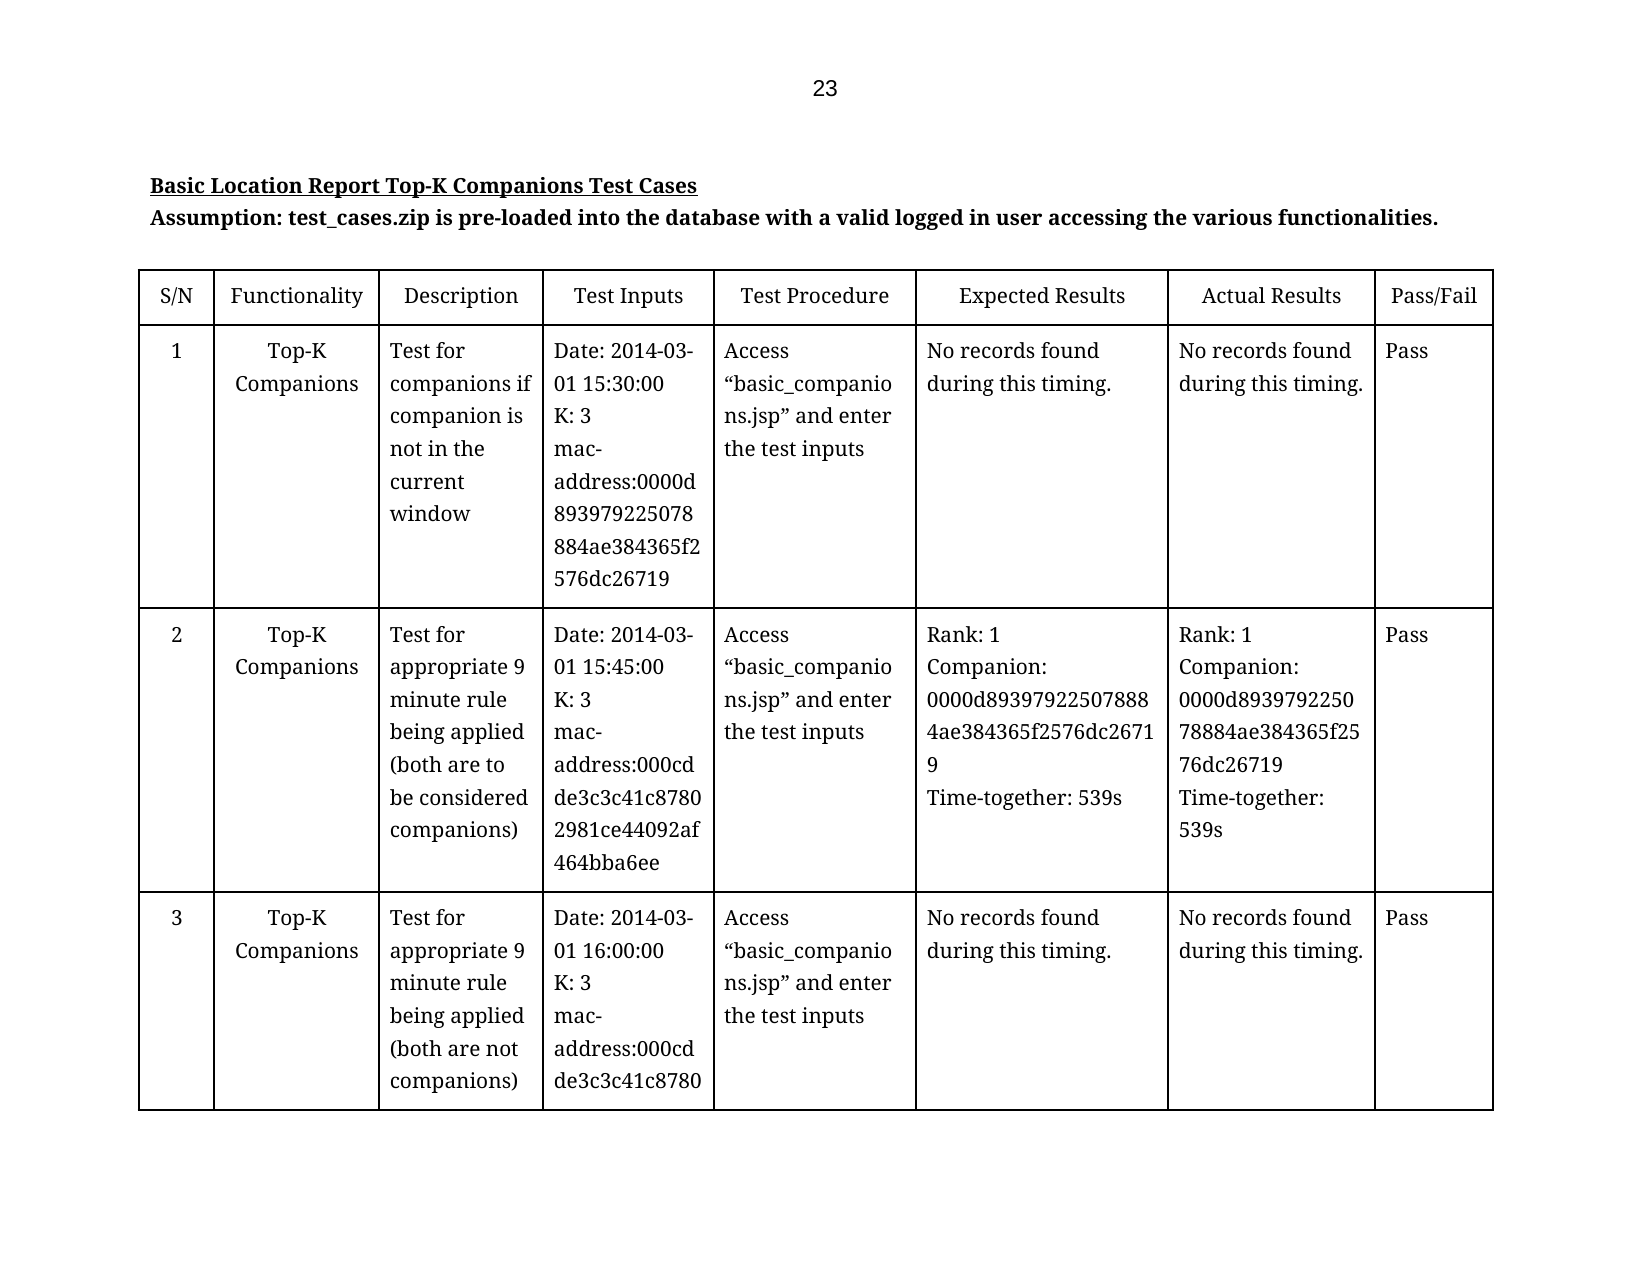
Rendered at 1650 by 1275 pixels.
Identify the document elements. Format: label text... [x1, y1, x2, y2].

table_cell 2 [140, 609, 213, 891]
subtitle Basic Location Report Top-K Companions Test Cases [150, 171, 1500, 199]
table_header Actual Results [1169, 271, 1374, 324]
table_header Description [380, 271, 542, 324]
text Assumption: test_cases.zip is pre-loaded into the database with a valid logged in user accessing the various functionalities. [150, 203, 1500, 232]
table_cell Test for appropriate 9 minute rule being applied (both are to be considered companions) [380, 609, 542, 891]
table_header S/N [140, 271, 213, 324]
table_cell Rank: 1 Companion: 0000d893979225078884ae384365f2576dc26719 Time-together: 539s [1169, 609, 1374, 891]
table_cell Top-K Companions [215, 326, 378, 607]
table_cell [1169, 893, 1374, 1109]
table_cell Top-K Companions [215, 609, 378, 891]
table_header Functionality [215, 271, 378, 324]
table_cell Date: 2014-03-01 15:45:00 K: 3 mac-address:000cdde3c3c41c87802981ce44092af464bba6ee [544, 609, 713, 891]
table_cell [544, 893, 713, 1109]
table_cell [715, 893, 915, 1109]
table_cell Top-K Companions [215, 893, 378, 1109]
table_cell 1 [140, 326, 213, 607]
table_header Test Inputs [544, 271, 713, 324]
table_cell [917, 893, 1167, 1109]
table_header Expected Results [917, 271, 1167, 324]
table_cell No records found during this timing. [917, 326, 1167, 607]
table_cell Rank: 1 Companion: 0000d893979225078884ae384365f2576dc26719 Time-together: 539s [917, 609, 1167, 891]
table_cell Pass [1376, 609, 1492, 891]
table_cell Access “basic_companions.jsp” and enter the test inputs [715, 609, 915, 891]
table_cell Pass [1376, 893, 1492, 1109]
table_cell No records found during this timing. [1169, 326, 1374, 607]
table_cell 3 [140, 893, 213, 1109]
table_header Pass/Fail [1376, 271, 1492, 324]
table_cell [380, 893, 542, 1109]
table_cell Date: 2014-03-01 15:30:00 K: 3 mac-address:0000d893979225078884ae384365f2576dc26719 [544, 326, 713, 607]
table_cell Pass [1376, 326, 1492, 607]
table_cell Access “basic_companions.jsp” and enter the test inputs [715, 326, 915, 607]
table_cell Test for companions if companion is not in the current window [380, 326, 542, 607]
table_header Test Procedure [715, 271, 915, 324]
